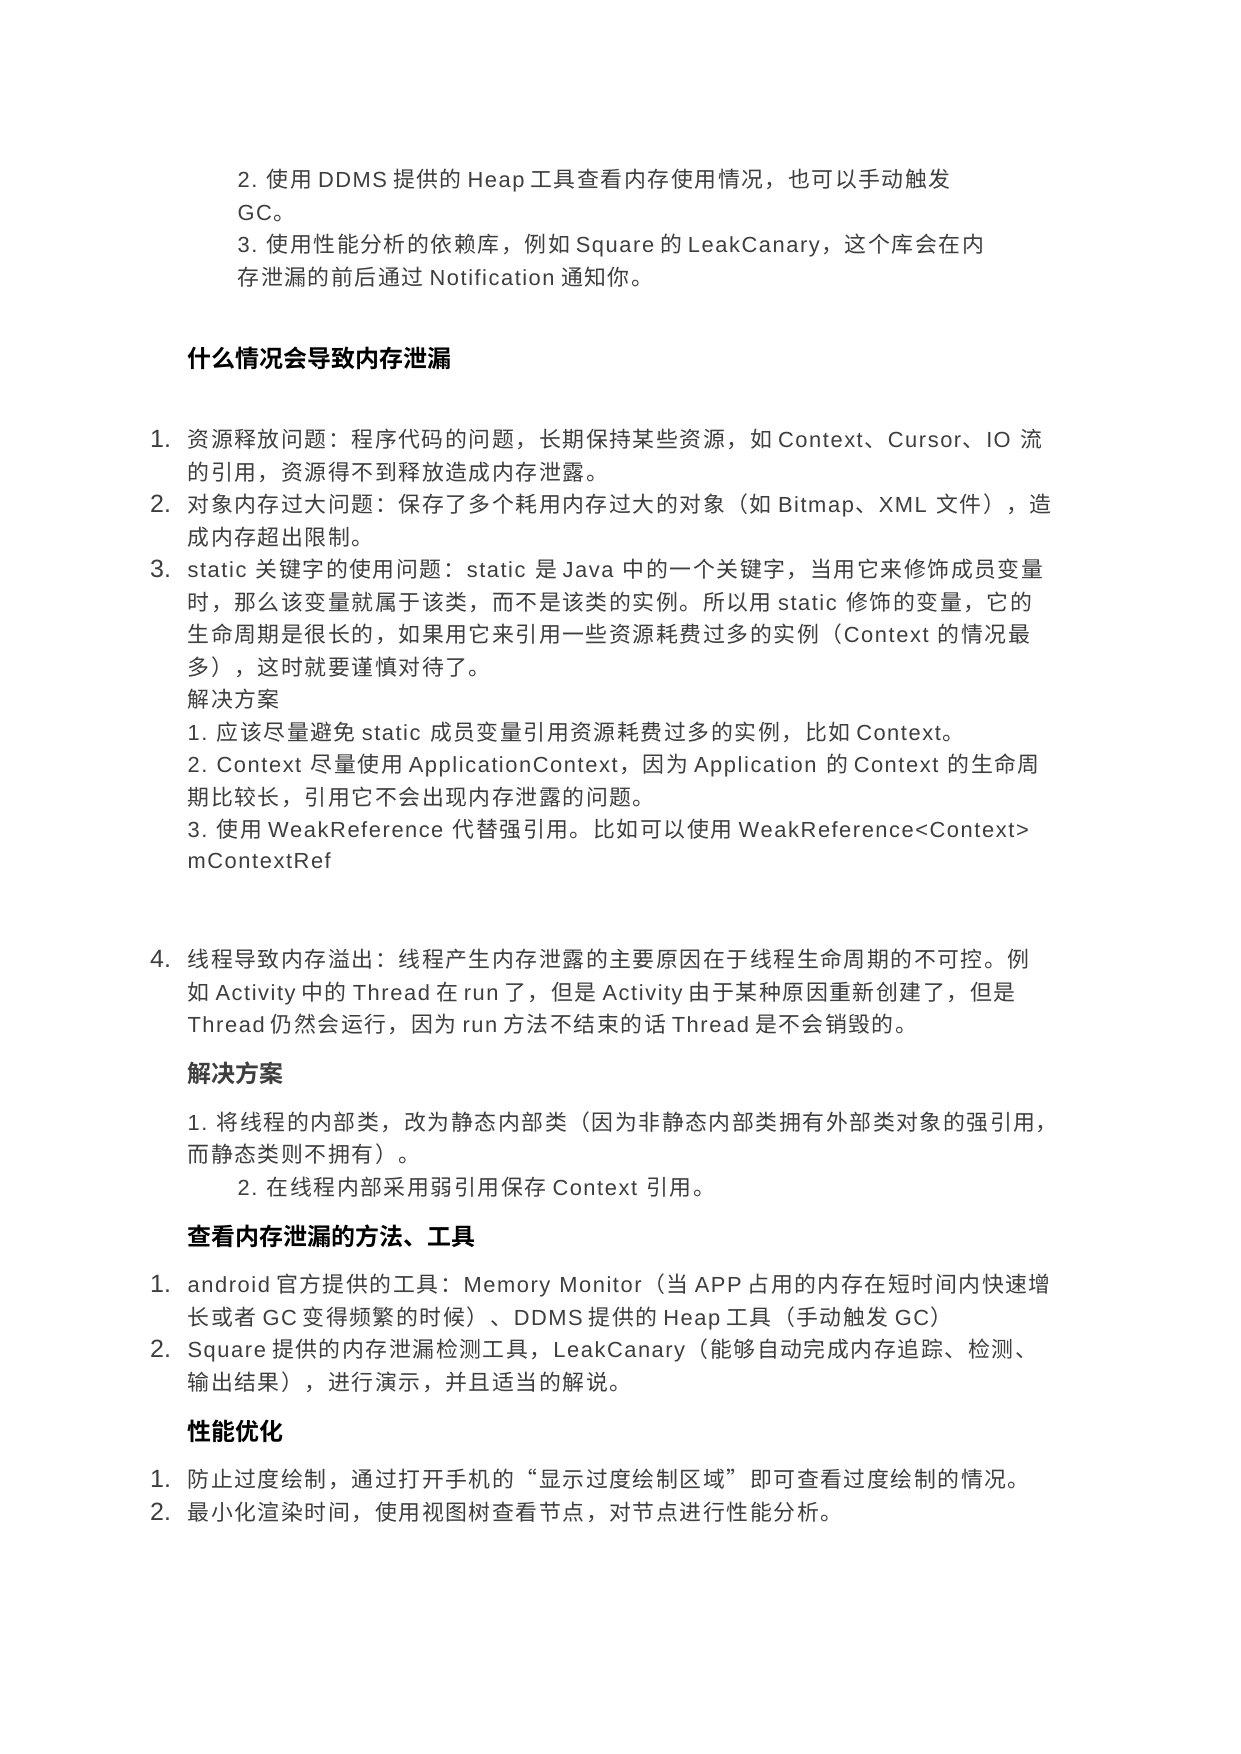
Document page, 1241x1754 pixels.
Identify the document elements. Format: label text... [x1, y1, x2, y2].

list android官方提供的工具：Memory Monitor（当APP占用的内存在短时间内快速增长或者GC变得频繁的时候）、DDMS提供的Heap工具（手动触发GC） [150, 1267, 1053, 1332]
text 1. 将线程的内部类，改为静态内部类（因为非静态内部类拥有外部类对象的强引用，而静态类则不拥有）。 [187, 1104, 1053, 1169]
text 解决方案 [187, 1039, 1053, 1104]
list 最小化渲染时间，使用视图树查看节点，对节点进行性能分析。 [150, 1494, 1053, 1527]
text 解决方案 1. 应该尽量避免static 成员变量引用资源耗费过多的实例，比如Context。 2. Context 尽量使用ApplicationContext，因为Application 的Context 的生命周期比较长，引用它不会出现内存泄露的问题。 3. 使用WeakReference 代替强引用。比如可以使用WeakReference<Context> mContextRef [187, 682, 1053, 942]
list 资源释放问题：程序代码的问题，长期保持某些资源，如Context、Cursor、IO 流的引用，资源得不到释放造成内存泄露。 [150, 422, 1053, 487]
list 对象内存过大问题：保存了多个耗用内存过大的对象（如Bitmap、XML 文件），造成内存超出限制。 [150, 487, 1053, 552]
list static 关键字的使用问题：static 是Java 中的一个关键字，当用它来修饰成员变量时，那么该变量就属于该类，而不是该类的实例。所以用static 修饰的变量，它的生命周期是很长的，如果用它来引用一些资源耗费过多的实例（Context 的情况最多），这时就要谨慎对待了。 [150, 552, 1053, 682]
text 性能优化 [187, 1397, 1053, 1462]
list 防止过度绘制，通过打开手机的“显示过度绘制区域”即可查看过度绘制的情况。 [150, 1462, 1053, 1494]
text 2. 使用DDMS提供的Heap工具查看内存使用情况，也可以手动触发GC。 [237, 162, 1003, 227]
list 线程导致内存溢出：线程产生内存泄露的主要原因在于线程生命周期的不可控。例如Activity中的Thread在run了，但是Activity由于某种原因重新创建了，但是Thread仍然会运行，因为run方法不结束的话Thread是不会销毁的。 [150, 942, 1053, 1039]
list Square提供的内存泄漏检测工具，LeakCanary（能够自动完成内存追踪、检测、输出结果），进行演示，并且适当的解说。 [150, 1332, 1053, 1397]
text 查看内存泄漏的方法、工具 [187, 1202, 1053, 1267]
text 什么情况会导致内存泄漏 [187, 324, 1053, 389]
text 2. 在线程内部采用弱引用保存Context 引用。 [237, 1169, 1003, 1202]
text 3. 使用性能分析的依赖库，例如Square的LeakCanary，这个库会在内存泄漏的前后通过Notification通知你。 [237, 227, 1003, 292]
